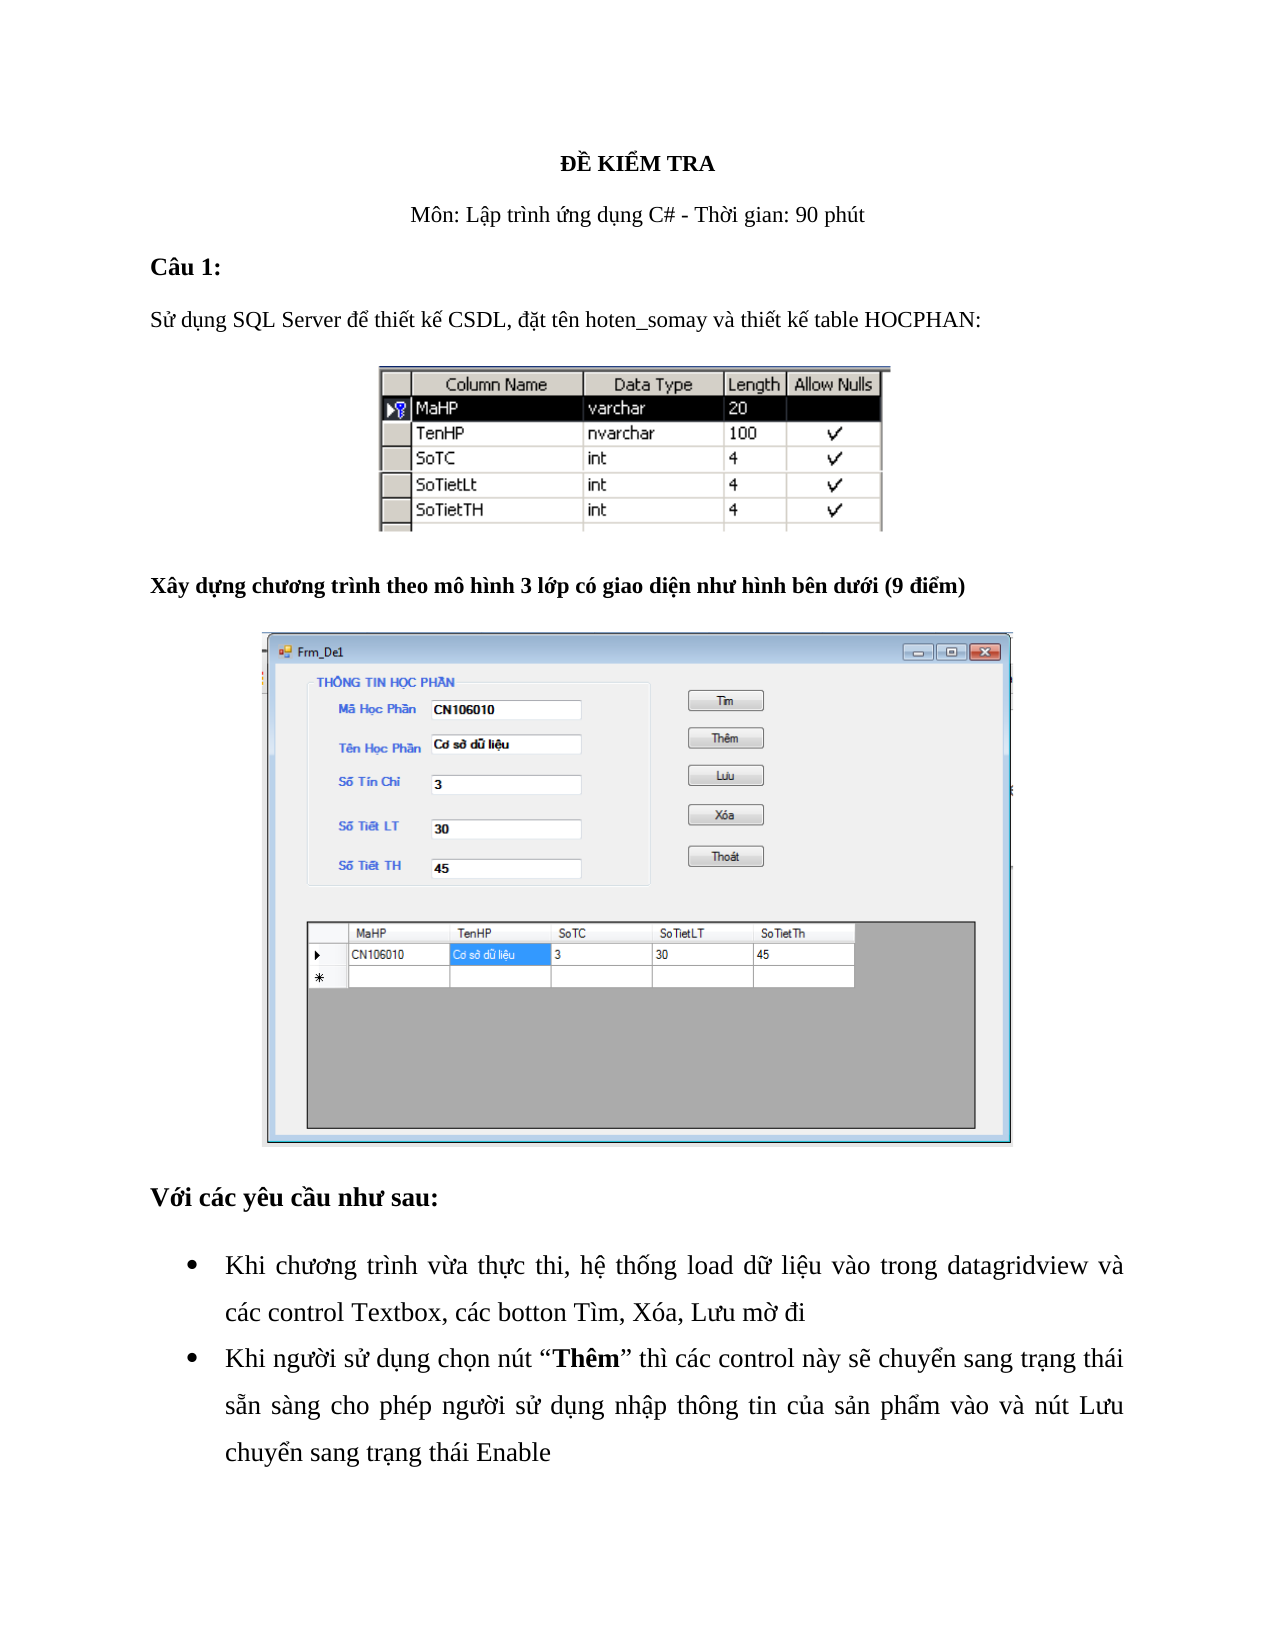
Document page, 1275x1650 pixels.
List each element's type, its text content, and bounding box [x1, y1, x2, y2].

list Khi chương trình vừa thực thi, hệ thống load dữ liệu vào trong datagridview và các control Textbox, các botton Tìm, Xóa, Lưu mờ đi [187, 1249, 1125, 1327]
text Với các yêu cầu như sau: [150, 1181, 1125, 1212]
picture [378, 366, 897, 538]
text Môn: Lập trình ứng dụng C# - Thời gian: 90 phút [150, 201, 1125, 227]
text Câu 1: [150, 252, 1125, 281]
text Sử dụng SQL Server để thiết kế CSDL, đặt tên hoten_somay và thiết kế table HOCPHAN: [150, 306, 1125, 332]
picture [261, 632, 1014, 1147]
text ĐỀ KIỂM TRA [150, 150, 1125, 176]
text Xây dựng chương trình theo mô hình 3 lớp có giao diện như hình bên dưới (9 điểm) [150, 573, 1125, 599]
list Khi người sử dụng chọn nút “Thêm” thì các control này sẽ chuyển sang trạng thái sẵn sàng cho phép người sử dụng nhập thông tin của sản phẩm vào và nút Lưu chuyển sang trạng thái Enable [187, 1342, 1125, 1467]
